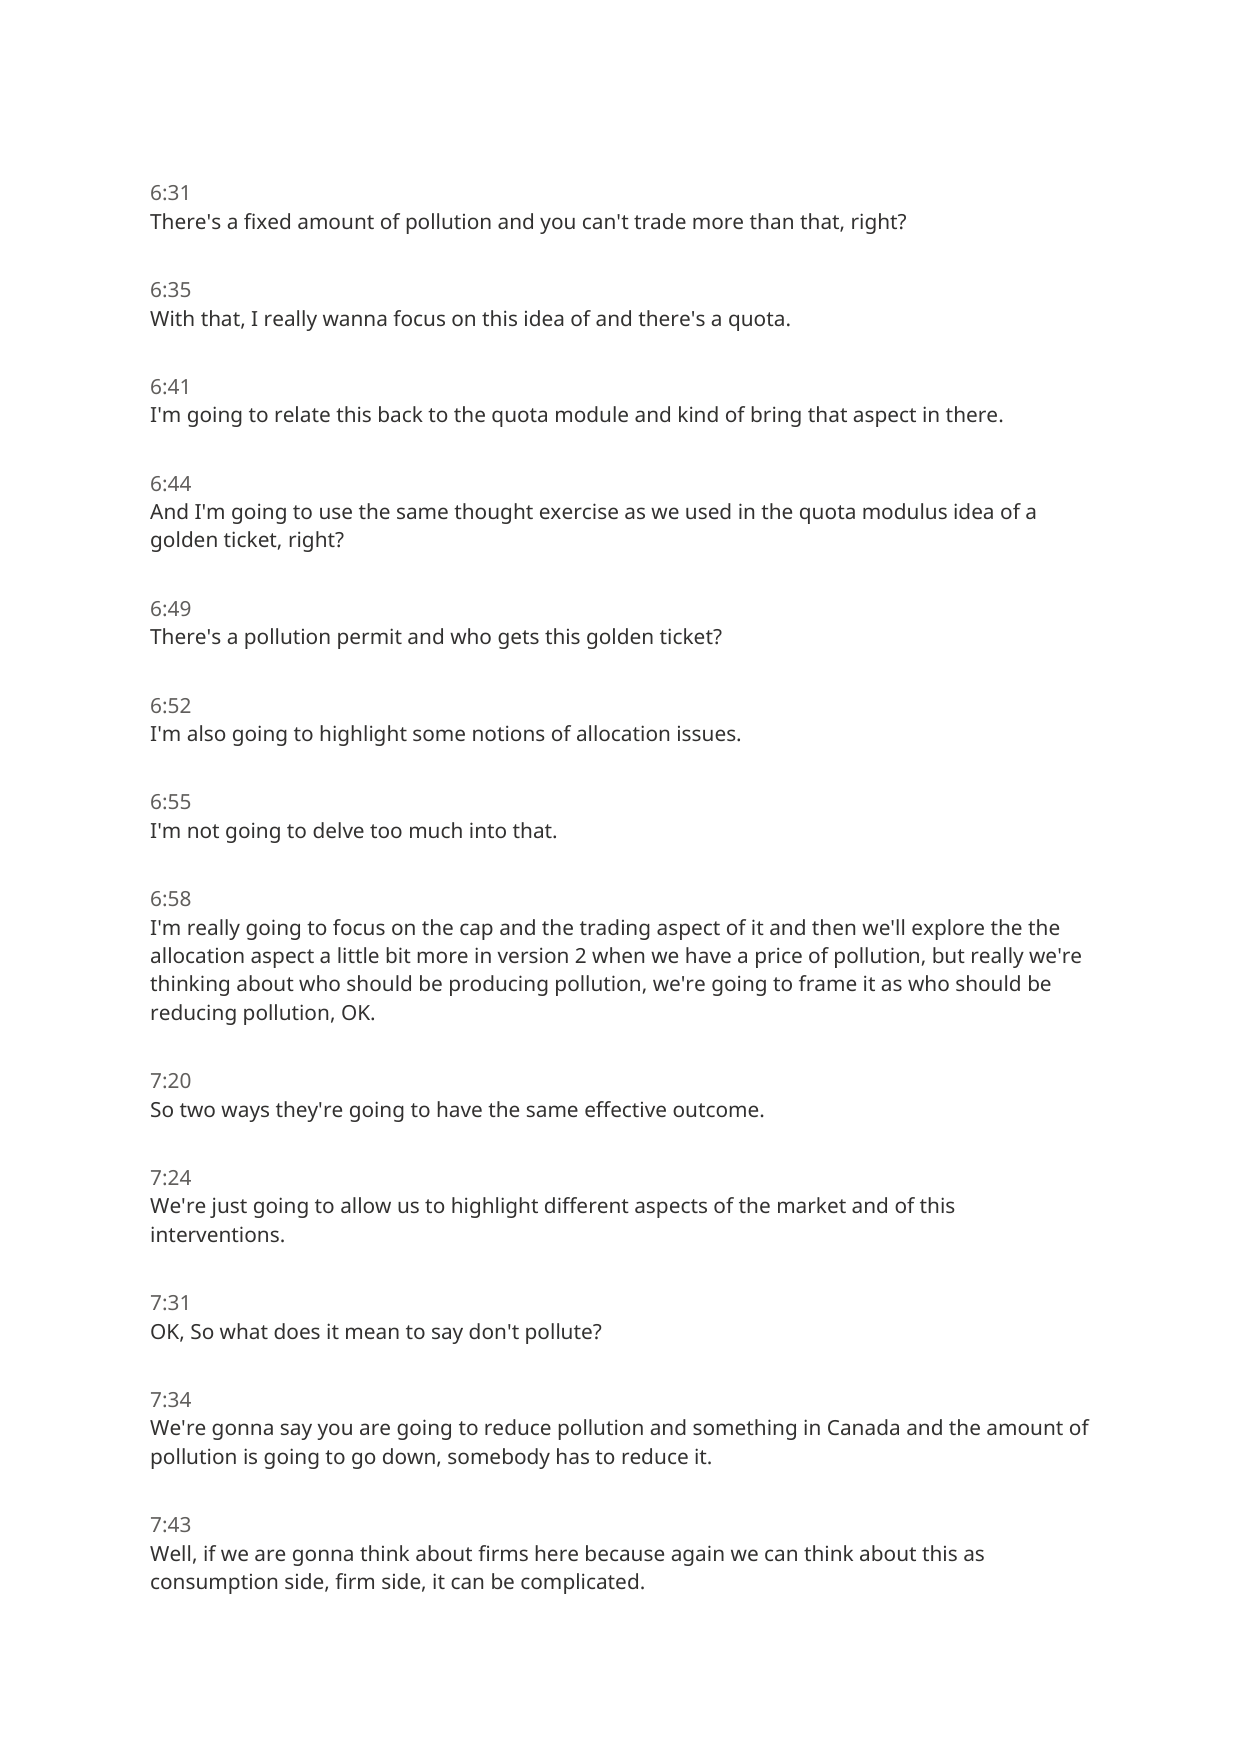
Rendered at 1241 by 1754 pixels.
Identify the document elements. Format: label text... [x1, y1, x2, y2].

text 6:35 With that, I really wanna focus on this idea of and there's a quota. [150, 247, 1090, 332]
text 7:31 OK, So what does it mean to say don't pollute? [150, 1260, 1090, 1345]
text 6:44 And I'm going to use the same thought exercise as we used in the quota modulus idea of a golden ticket, right? [150, 440, 1090, 554]
text 6:41 I'm going to relate this back to the quota module and kind of bring that aspect in there. [150, 343, 1090, 429]
text 7:43 Well, if we are gonna think about firms here because again we can think about this as consumption side, firm side, it can be complicated. [150, 1482, 1090, 1596]
text 7:20 So two ways they're going to have the same effective outcome. [150, 1038, 1090, 1123]
text 6:31 There's a fixed amount of pollution and you can't trade more than that, right? [150, 150, 1090, 235]
text 6:52 I'm also going to highlight some notions of allocation issues. [150, 662, 1090, 748]
text 7:34 We're gonna say you are going to reduce pollution and something in Canada and the amount of pollution is going to go down, somebody has to reduce it. [150, 1357, 1090, 1470]
text 6:49 There's a pollution permit and who gets this golden ticket? [150, 566, 1090, 651]
text 7:24 We're just going to allow us to highlight different aspects of the market and of this interventions. [150, 1135, 1090, 1248]
text 6:58 I'm really going to focus on the cap and the trading aspect of it and then we'll explore the the allocation aspect a little bit more in version 2 when we have a price of pollution, but really we're thinking about who should be producing pollution, we're going to frame it as who should be reducing pollution, OK. [150, 856, 1090, 1026]
text 6:55 I'm not going to delve too much into that. [150, 759, 1090, 844]
